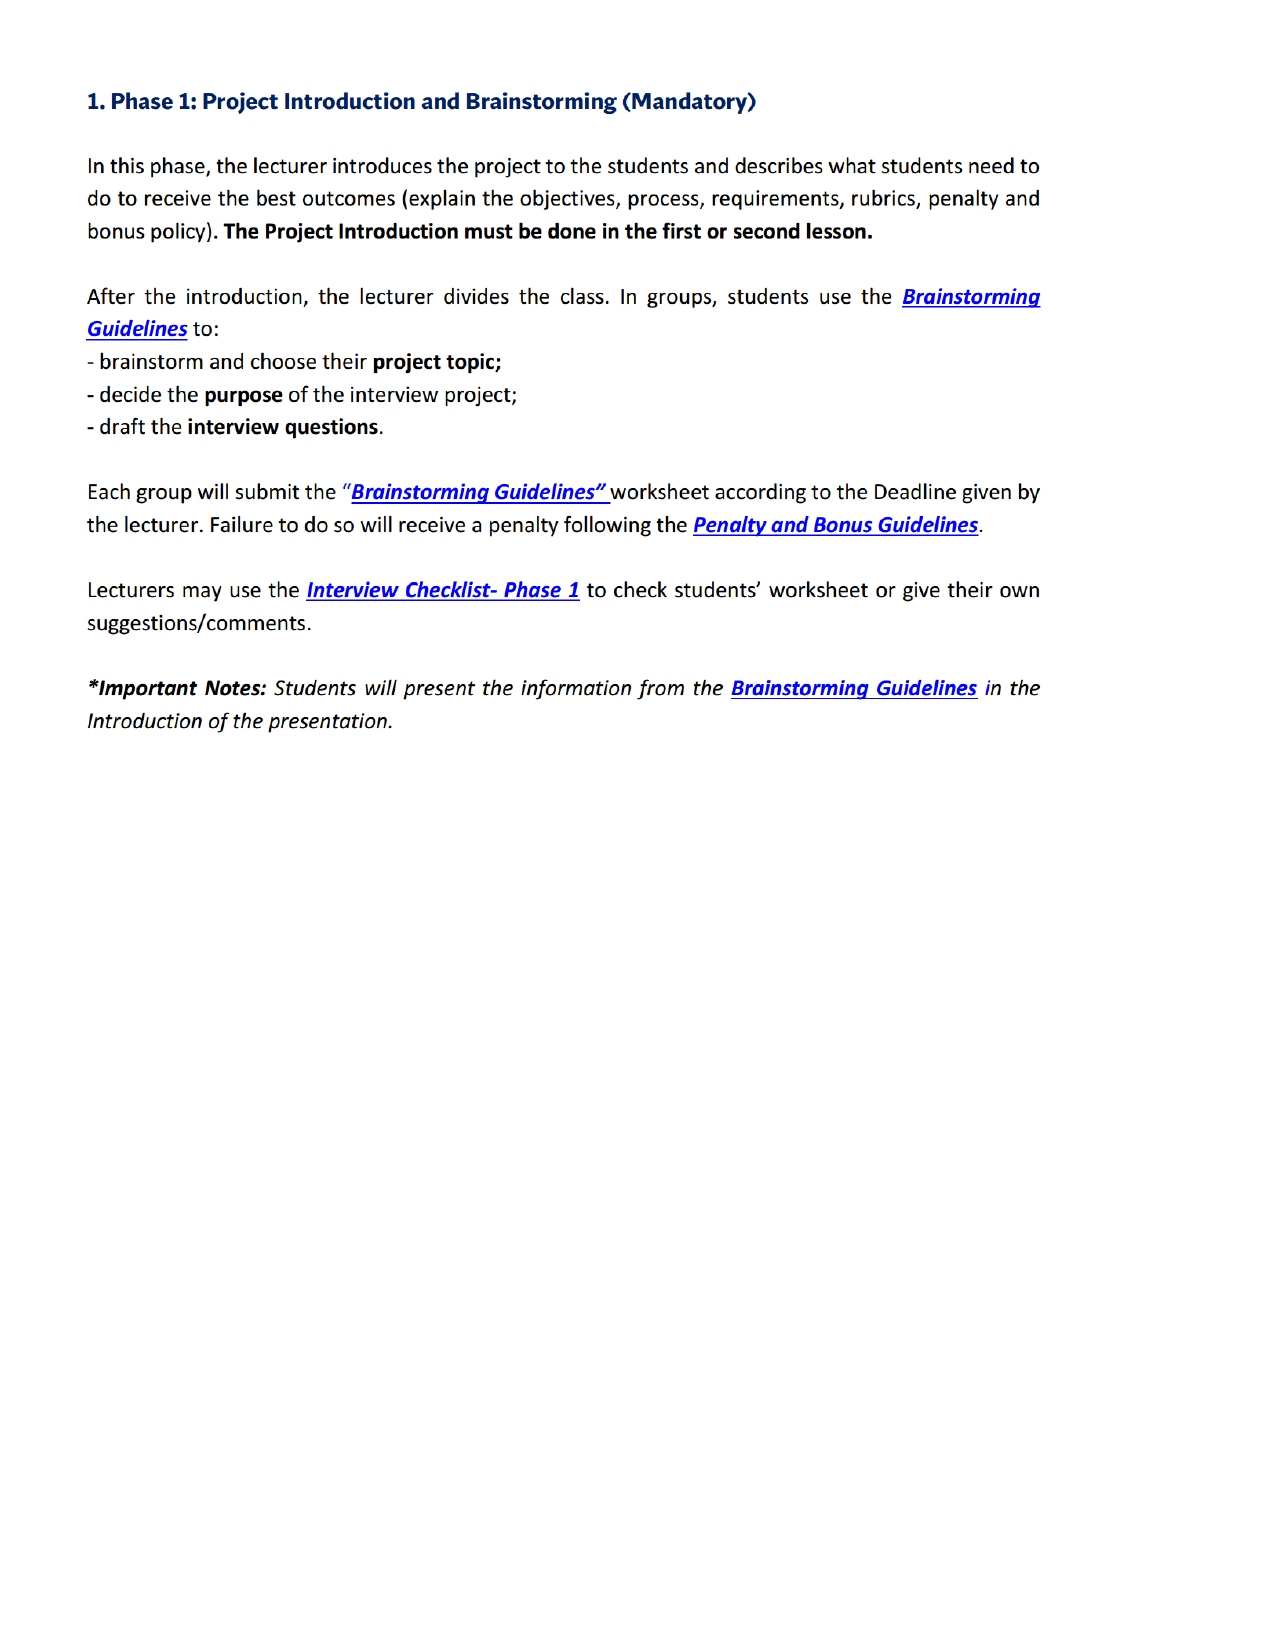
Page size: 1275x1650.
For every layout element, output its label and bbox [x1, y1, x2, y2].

picture [75, 75, 1050, 735]
